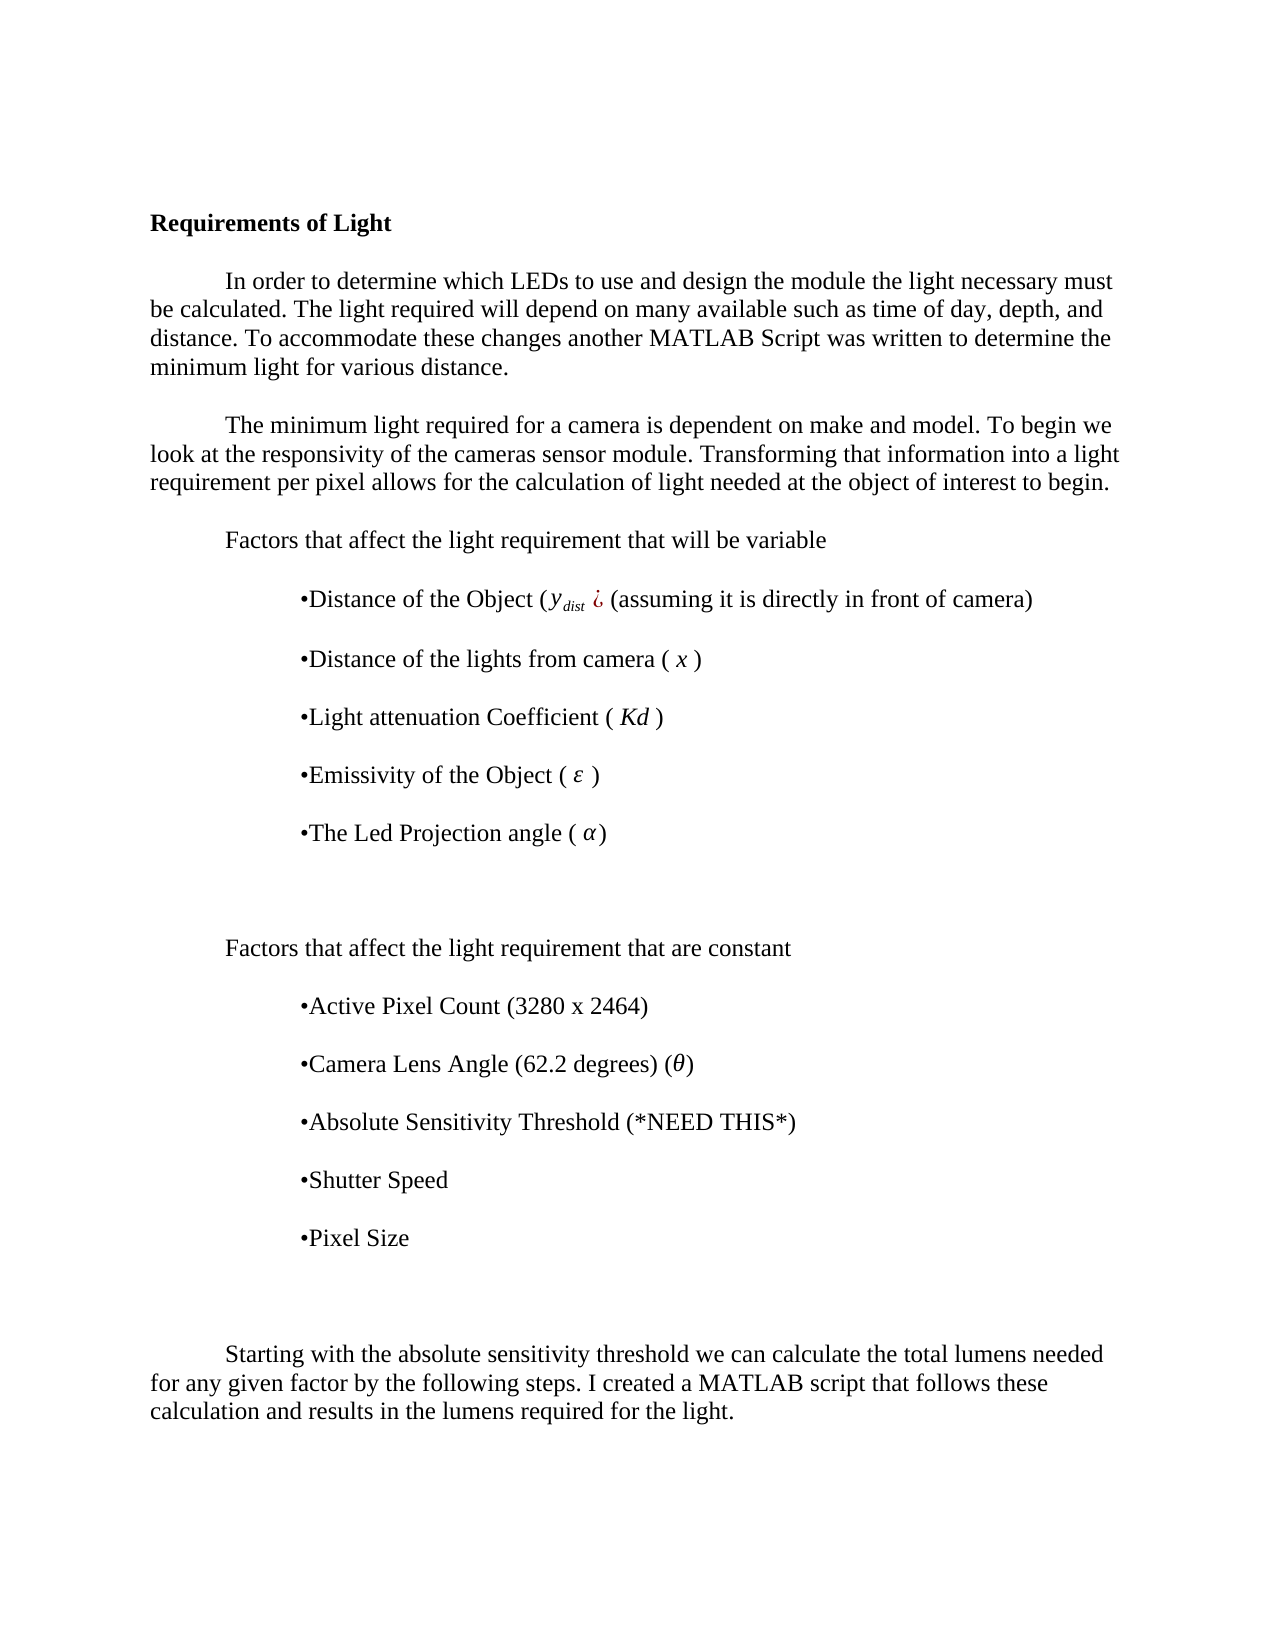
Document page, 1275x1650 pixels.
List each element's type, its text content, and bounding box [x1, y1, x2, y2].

text Requirements of Light [150, 208, 1125, 237]
text Factors that affect the light requirement that are constant [150, 933, 1125, 962]
text •Absolute Sensitivity Threshold (*NEED THIS*) [150, 1107, 1125, 1136]
text •Camera Lens Angle (62.2 degrees) () [150, 1049, 1125, 1078]
text •Distance of the Object ( (assuming it is directly in front of camera) [150, 583, 1125, 615]
text •Active Pixel Count (3280 x 2464) [150, 991, 1125, 1020]
text •Distance of the lights from camera ( x ) [150, 644, 1125, 673]
text In order to determine which LEDs to use and design the module the light necessary must be calculated. The light required will depend on many available such as time of day, depth, and distance. To accommodate these changes another MATLAB Script was written to determine the minimum light for various distance. [150, 266, 1125, 381]
text Factors that affect the light requirement that will be variable [150, 525, 1125, 554]
text •Shutter Speed [150, 1165, 1125, 1194]
text Starting with the absolute sensitivity threshold we can calculate the total lumens needed for any given factor by the following steps. I created a MATLAB script that follows these calculation and results in the lumens required for the light. [150, 1339, 1125, 1425]
text •Pixel Size [150, 1223, 1125, 1252]
text •Light attenuation Coefficient ( Kd ) [150, 702, 1125, 731]
text The minimum light required for a camera is dependent on make and model. To begin we look at the responsivity of the cameras sensor module. Transforming that information into a light requirement per pixel allows for the calculation of light needed at the object of interest to begin. [150, 410, 1125, 496]
text •Emissivity of the Object ( ) [150, 760, 1125, 788]
text •The Led Projection angle ( ) [150, 818, 1125, 846]
